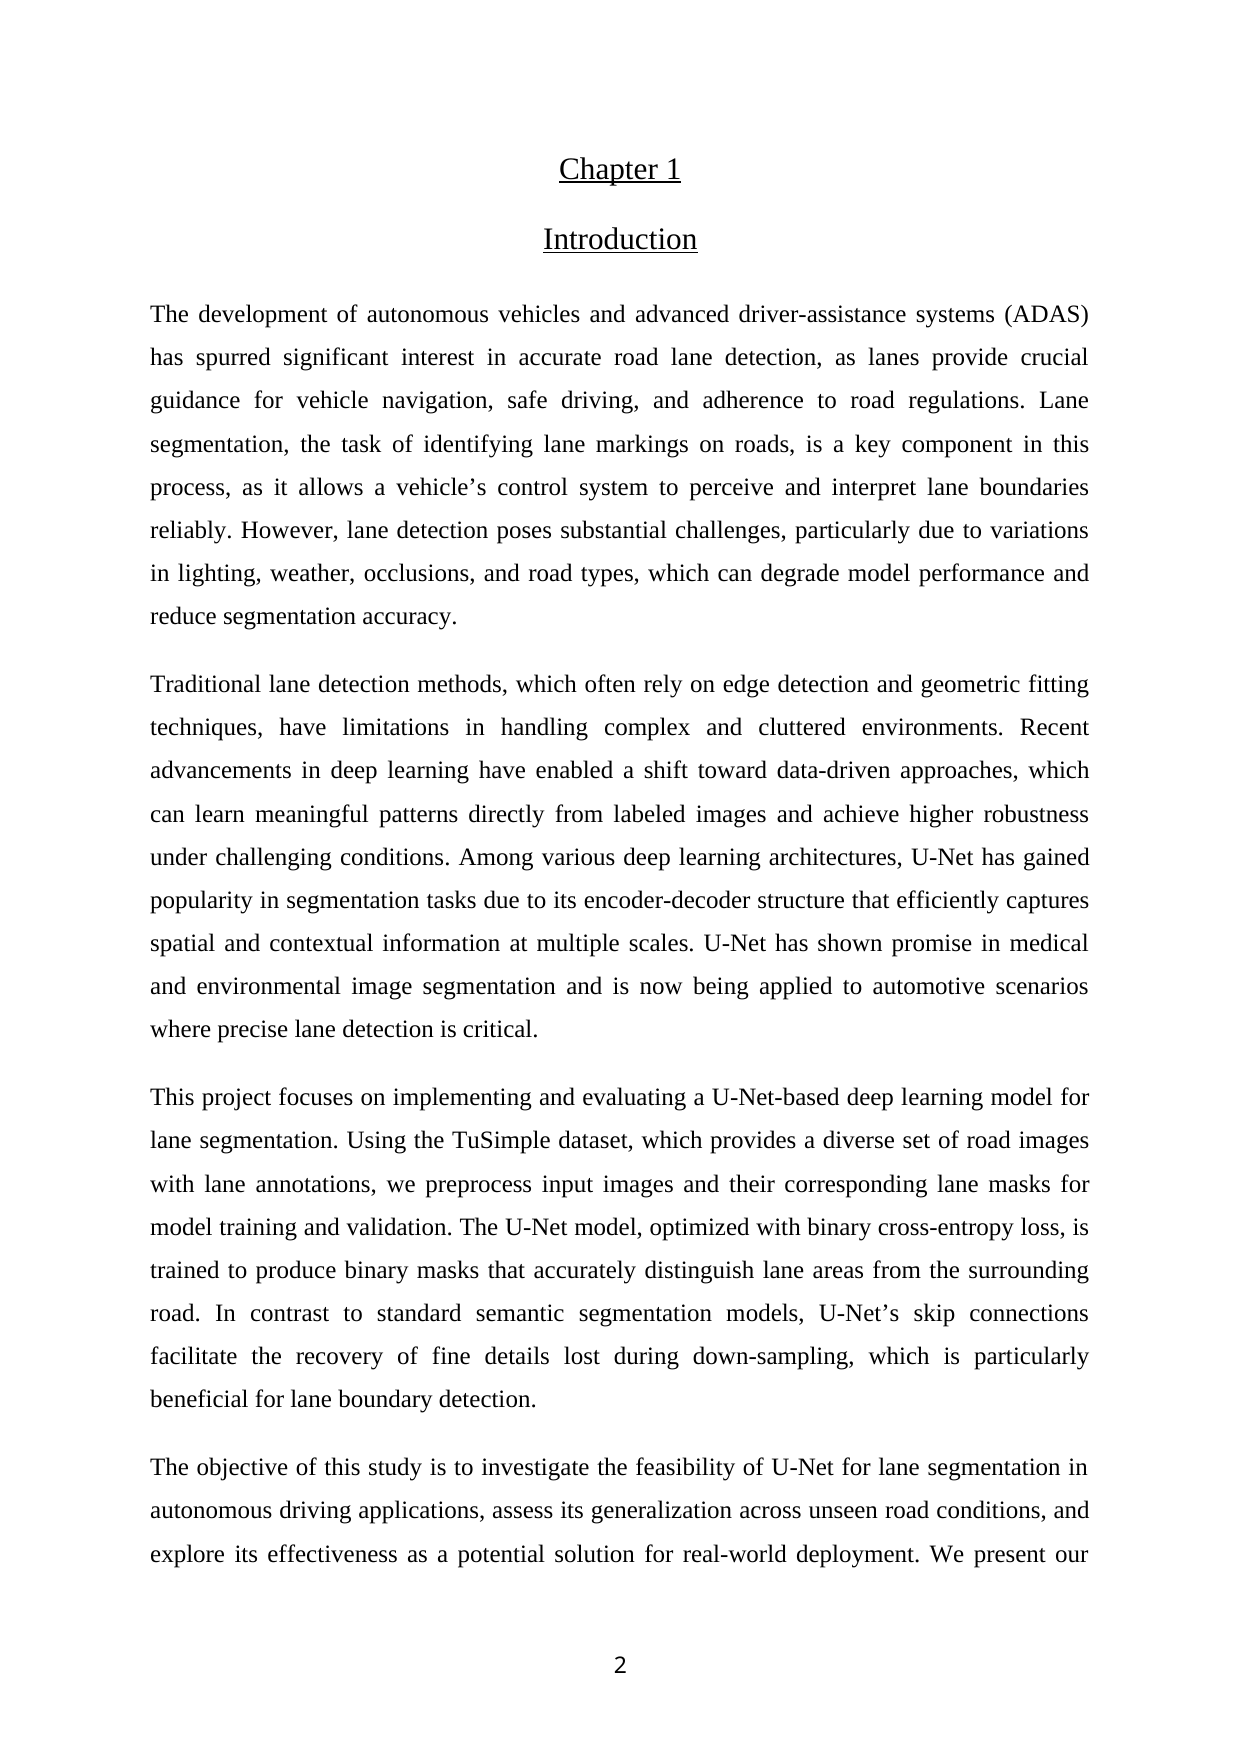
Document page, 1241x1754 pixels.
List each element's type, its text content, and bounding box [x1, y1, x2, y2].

text Chapter 1 [150, 150, 1090, 186]
text Traditional lane detection methods, which often rely on edge detection and geometric fitting techniques, have limitations in handling complex and cluttered environments. Recent advancements in deep learning have enabled a shift toward data-driven approaches, which can learn meaningful patterns directly from labeled images and achieve higher robustness under challenging conditions. Among various deep learning architectures, U-Net has gained popularity in segmentation tasks due to its encoder-decoder structure that efficiently captures spatial and contextual information at multiple scales. U-Net has shown promise in medical and environmental image segmentation and is now being applied to automotive scenarios where precise lane detection is critical. [150, 669, 1090, 1043]
text This project focuses on implementing and evaluating a U-Net-based deep learning model for lane segmentation. Using the TuSimple dataset, which provides a diverse set of road images with lane annotations, we preprocess input images and their corresponding lane masks for model training and validation. The U-Net model, optimized with binary cross-entropy loss, is trained to produce binary masks that accurately distinguish lane areas from the surrounding road. In contrast to standard semantic segmentation models, U-Net’s skip connections facilitate the recovery of fine details lost during down-sampling, which is particularly beneficial for lane boundary detection. [150, 1082, 1090, 1413]
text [150, 1452, 1090, 1567]
text The development of autonomous vehicles and advanced driver-assistance systems (ADAS) has spurred significant interest in accurate road lane detection, as lanes provide crucial guidance for vehicle navigation, safe driving, and adherence to road regulations. Lane segmentation, the task of identifying lane markings on roads, is a key component in this process, as it allows a vehicle’s control system to perceive and interpret lane boundaries reliably. However, lane detection poses substantial challenges, particularly due to variations in lighting, weather, occlusions, and road types, which can degrade model performance and reduce segmentation accuracy. [150, 299, 1090, 630]
text Introduction [150, 221, 1090, 256]
